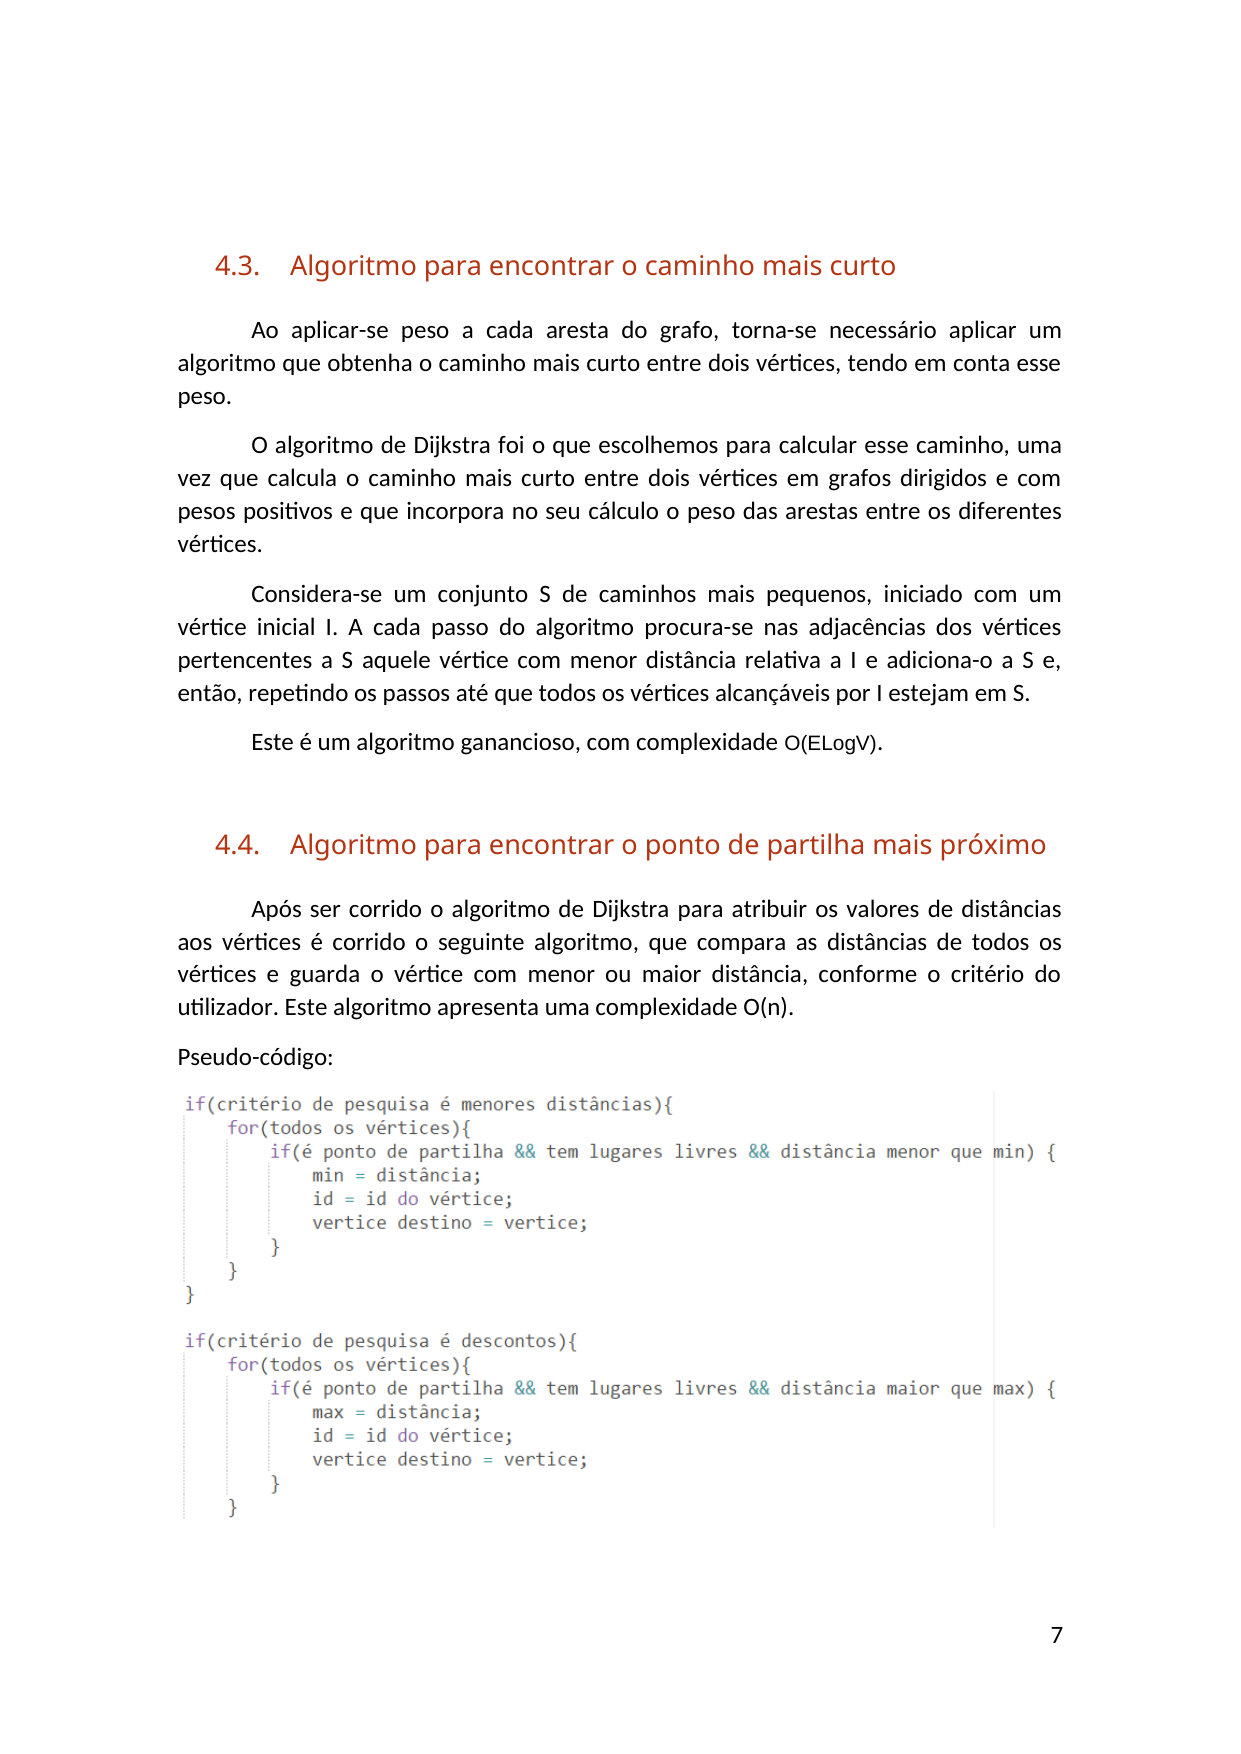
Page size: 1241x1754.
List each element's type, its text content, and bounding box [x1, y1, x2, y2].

text O algoritmo de Dijkstra foi o que escolhemos para calcular esse caminho, uma vez que calcula o caminho mais curto entre dois vértices em grafos dirigidos e com pesos positivos e que incorpora no seu cálculo o peso das arestas entre os diferentes vértices. [177, 429, 1063, 559]
text Pseudo-código: [177, 1041, 1063, 1072]
text Este é um algoritmo ganancioso, com complexidade O(ELogV). [177, 726, 1063, 757]
text Ao aplicar-se peso a cada aresta do grafo, torna-se necessário aplicar um algoritmo que obtenha o caminho mais curto entre dois vértices, tendo em conta esse peso. [177, 314, 1063, 411]
subtitle Algoritmo para encontrar o caminho mais curto [215, 247, 1063, 284]
subtitle Algoritmo para encontrar o ponto de partilha mais próximo [215, 825, 1063, 862]
picture [177, 1090, 1063, 1528]
text Após ser corrido o algoritmo de Dijkstra para atribuir os valores de distâncias aos vértices é corrido o seguinte algoritmo, que compara as distâncias de todos os vértices e guarda o vértice com menor ou maior distância, conforme o critério do utilizador. Este algoritmo apresenta uma complexidade O(n). [177, 893, 1063, 1022]
text Considera-se um conjunto S de caminhos mais pequenos, iniciado com um vértice inicial I. A cada passo do algoritmo procura-se nas adjacências dos vértices pertencentes a S aquele vértice com menor distância relativa a I e adiciona-o a S e, então, repetindo os passos até que todos os vértices alcançáveis por I estejam em S. [177, 578, 1063, 707]
